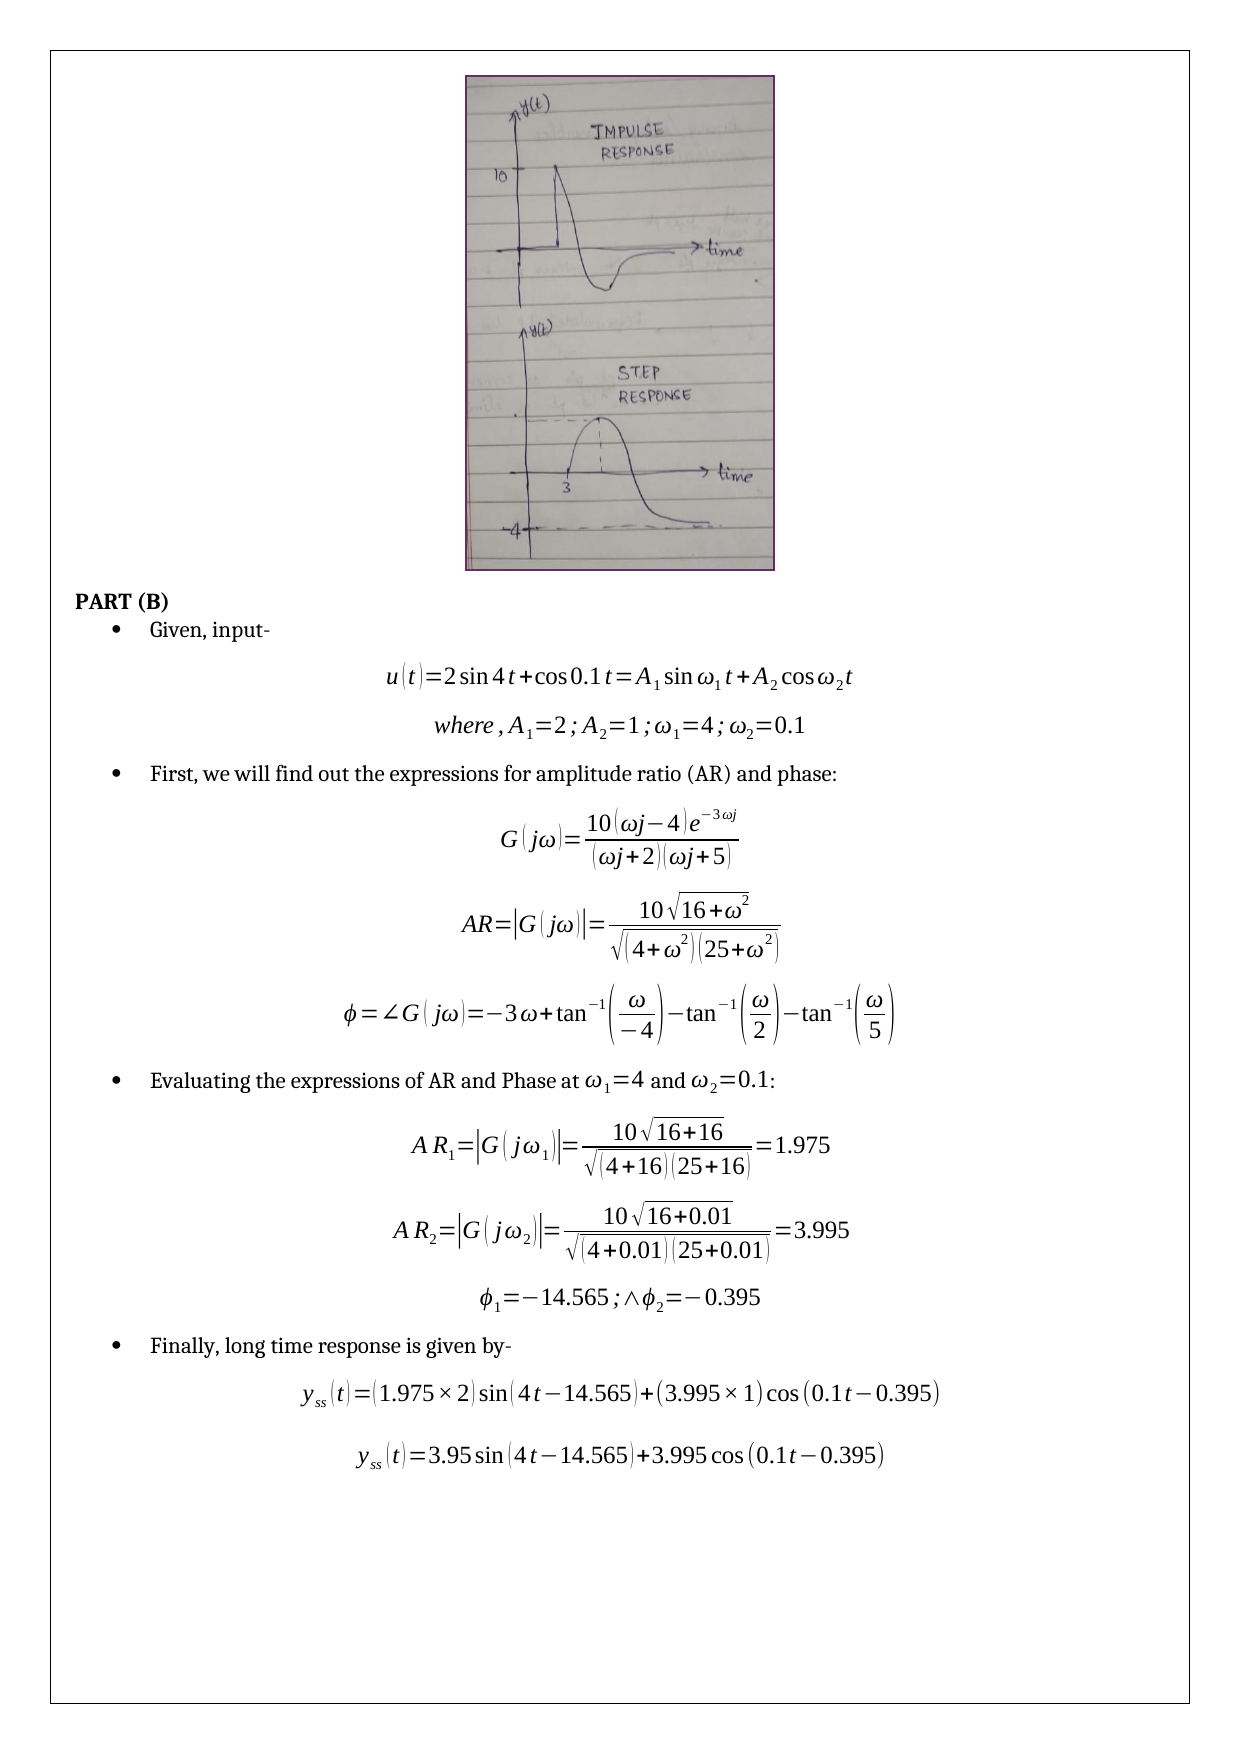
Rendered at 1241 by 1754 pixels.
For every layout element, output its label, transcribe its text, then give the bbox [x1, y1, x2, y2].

list First, we will find out the expressions for amplitude ratio (AR) and phase: [112, 761, 1165, 787]
list Finally, long time response is given by- [112, 1333, 1165, 1360]
list Given, input- [112, 616, 1165, 643]
subtitle PART (B) [75, 589, 1165, 615]
list Evaluating the expressions of AR and Phase at and : [112, 1066, 1165, 1097]
picture [467, 77, 773, 569]
table_header [283, 1429, 958, 1484]
